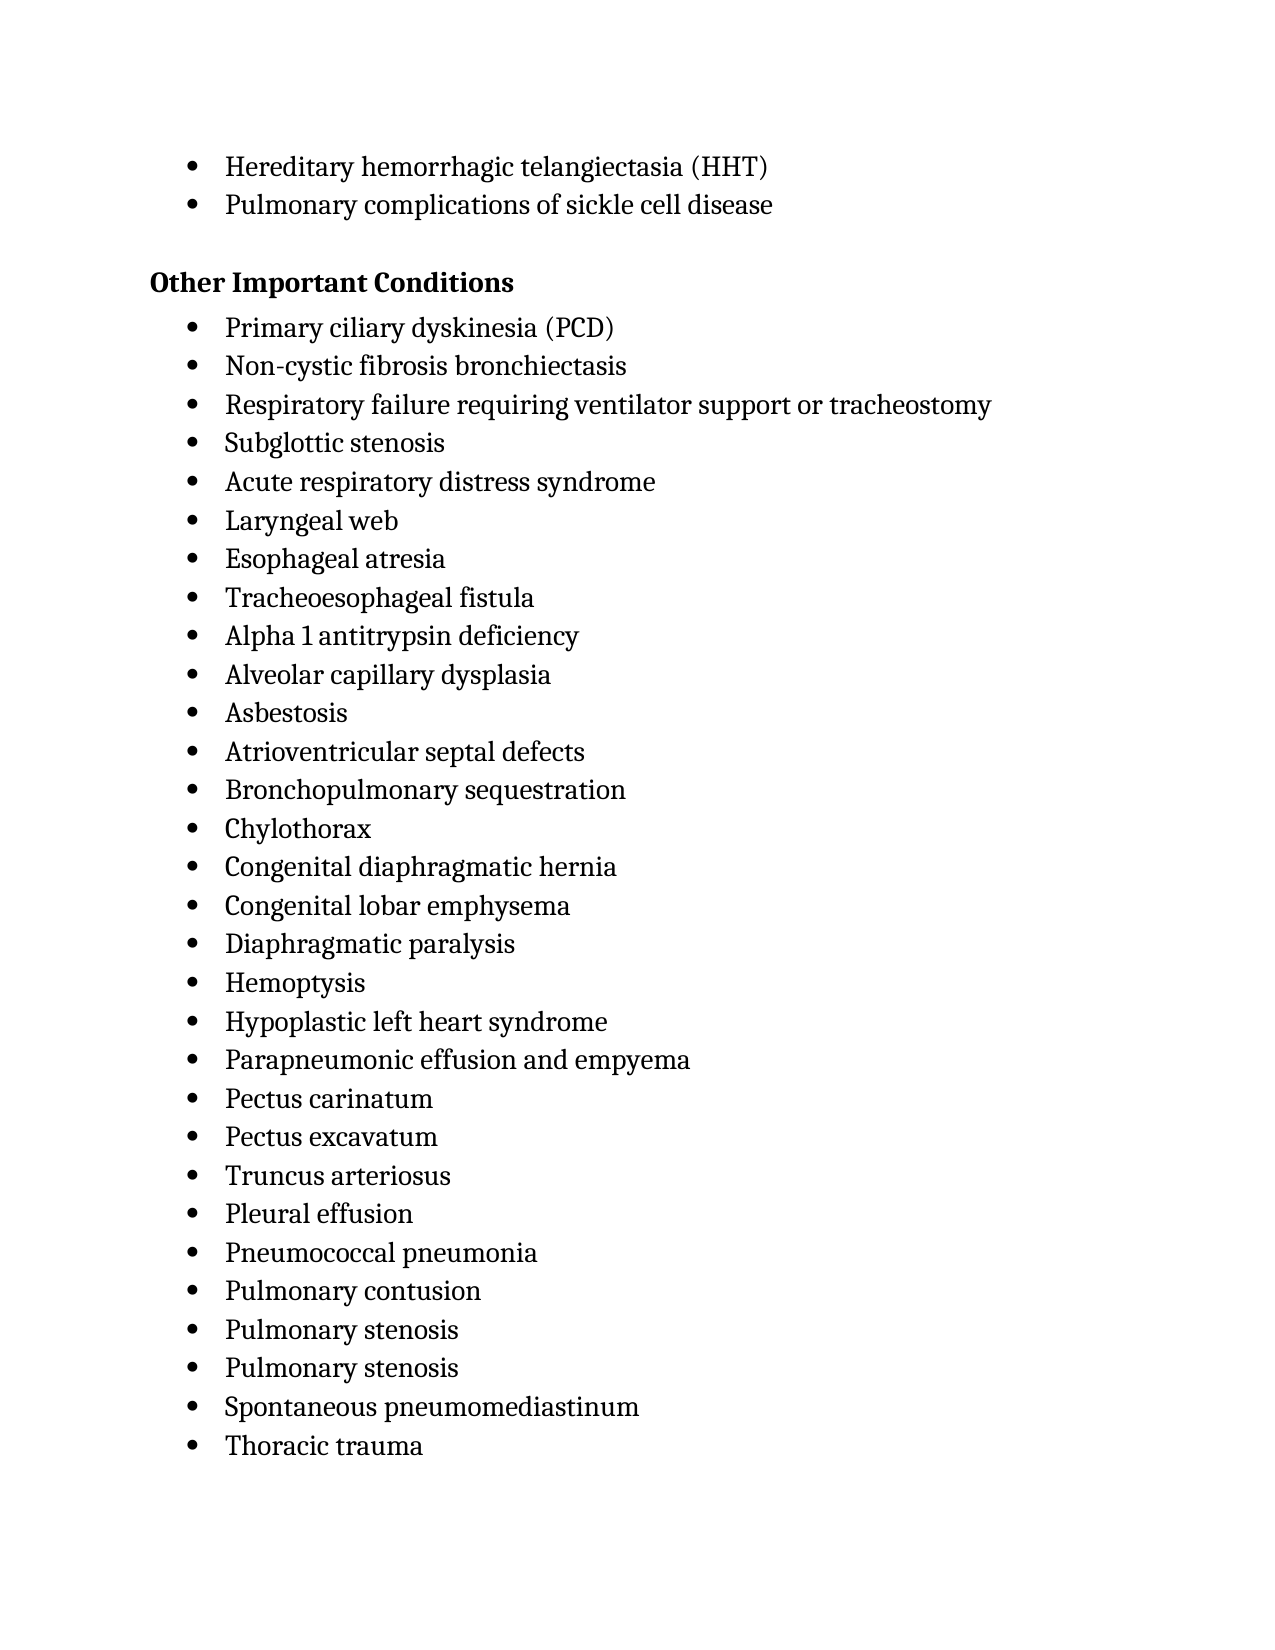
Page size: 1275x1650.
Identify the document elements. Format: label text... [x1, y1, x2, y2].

list Congenital lobar emphysema [187, 889, 1125, 923]
list Primary ciliary dyskinesia (PCD) [187, 311, 1125, 344]
list Pulmonary contusion [187, 1274, 1125, 1308]
subtitle Other Important Conditions [150, 266, 1125, 300]
list Congenital diaphragmatic hernia [187, 851, 1125, 884]
list Pectus carinatum [187, 1082, 1125, 1115]
list Hereditary hemorrhagic telangiectasia (HHT) [187, 150, 1125, 183]
list Truncus arteriosus [187, 1159, 1125, 1192]
list Parapneumonic effusion and empyema [187, 1043, 1125, 1077]
list Hypoplastic left heart syndrome [187, 1005, 1125, 1038]
list Respiratory failure requiring ventilator support or tracheostomy [187, 388, 1125, 422]
list Pleural effusion [187, 1197, 1125, 1231]
list Non-cystic fibrosis bronchiectasis [187, 349, 1125, 383]
list Alpha 1 antitrypsin deficiency [187, 619, 1125, 653]
list Esophageal atresia [187, 542, 1125, 576]
list Acute respiratory distress syndrome [187, 465, 1125, 499]
list Alveolar capillary dysplasia [187, 658, 1125, 691]
list Tracheoesophageal fistula [187, 581, 1125, 614]
list Atrioventricular septal defects [187, 735, 1125, 768]
list Pectus excavatum [187, 1120, 1125, 1154]
list Asbestosis [187, 696, 1125, 730]
list Hemoptysis [187, 966, 1125, 1000]
list Subglottic stenosis [187, 427, 1125, 460]
list Laryngeal web [187, 504, 1125, 537]
list Thoracic trauma [187, 1429, 1125, 1462]
list Bronchopulmonary sequestration [187, 773, 1125, 807]
list Diaphragmatic paralysis [187, 928, 1125, 961]
list Pulmonary complications of sickle cell disease [187, 188, 1125, 222]
list Pulmonary stenosis [187, 1313, 1125, 1347]
list Pulmonary stenosis [187, 1352, 1125, 1385]
list Spontaneous pneumomediastinum [187, 1390, 1125, 1424]
list Chylothorax [187, 812, 1125, 846]
list Pneumococcal pneumonia [187, 1236, 1125, 1269]
